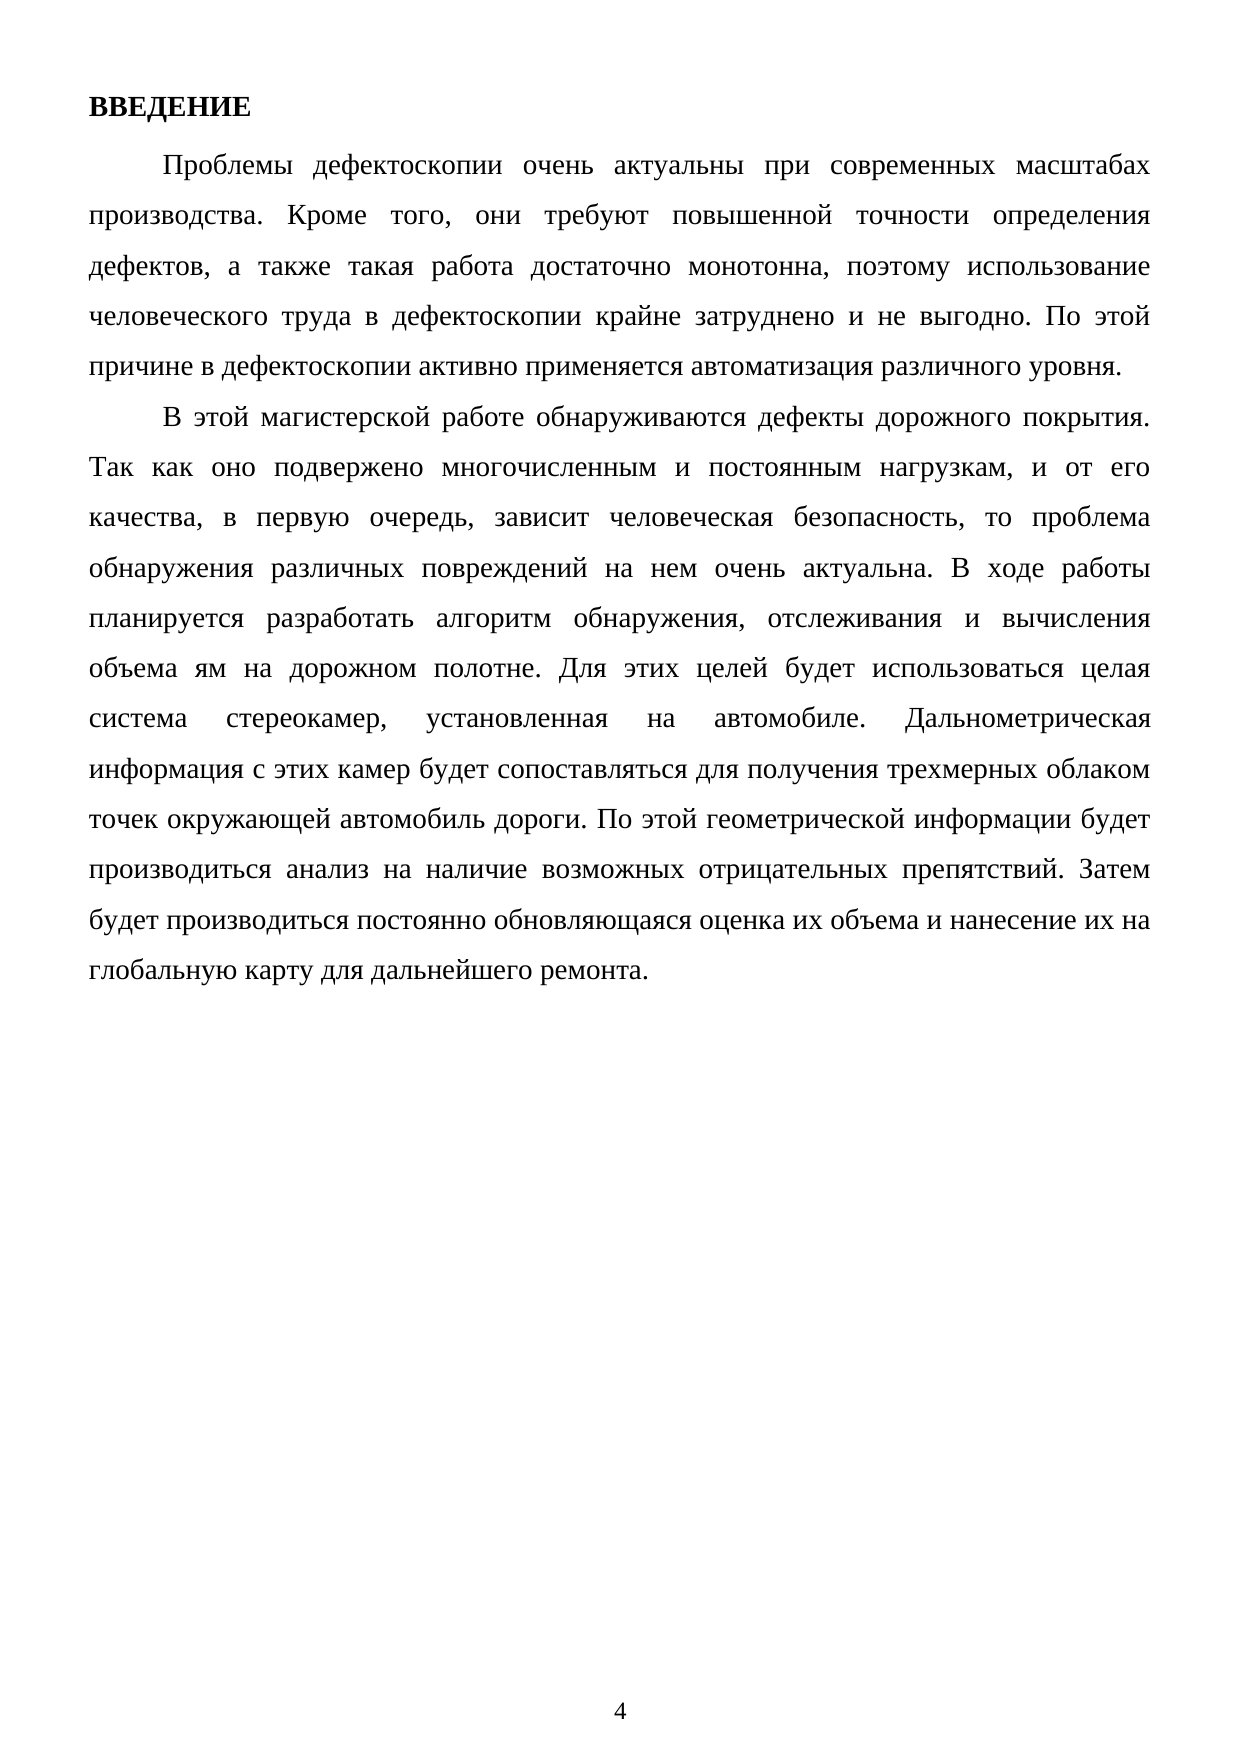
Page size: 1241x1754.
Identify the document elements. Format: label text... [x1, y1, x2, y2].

text Проблемы дефектоскопии очень актуальны при современных масштабах производства. Кроме того, они требуют повышенной точности определения дефектов, а также такая работа достаточно монотонна, поэтому использование человеческого труда в дефектоскопии крайне затруднено и не выгодно. По этой причине в дефектоскопии активно применяется автоматизация различного уровня. [89, 147, 1152, 382]
subtitle ВВЕДЕНИЕ [89, 89, 1152, 122]
text В этой магистерской работе обнаруживаются дефекты дорожного покрытия. Так как оно подвержено многочисленным и постоянным нагрузкам, и от его качества, в первую очередь, зависит человеческая безопасность, то проблема обнаружения различных повреждений на нем очень актуальна. В ходе работы планируется разработать алгоритм обнаружения, отслеживания и вычисления объема ям на дорожном полотне. Для этих целей будет использоваться целая система стереокамер, установленная на автомобиле. Дальнометрическая информация с этих камер будет сопоставляться для получения трехмерных облаком точек окружающей автомобиль дороги. По этой геометрической информации будет производиться анализ на наличие возможных отрицательных препятствий. Затем будет производиться постоянно обновляющаяся оценка их объема и нанесение их на глобальную карту для дальнейшего ремонта. [89, 399, 1152, 986]
